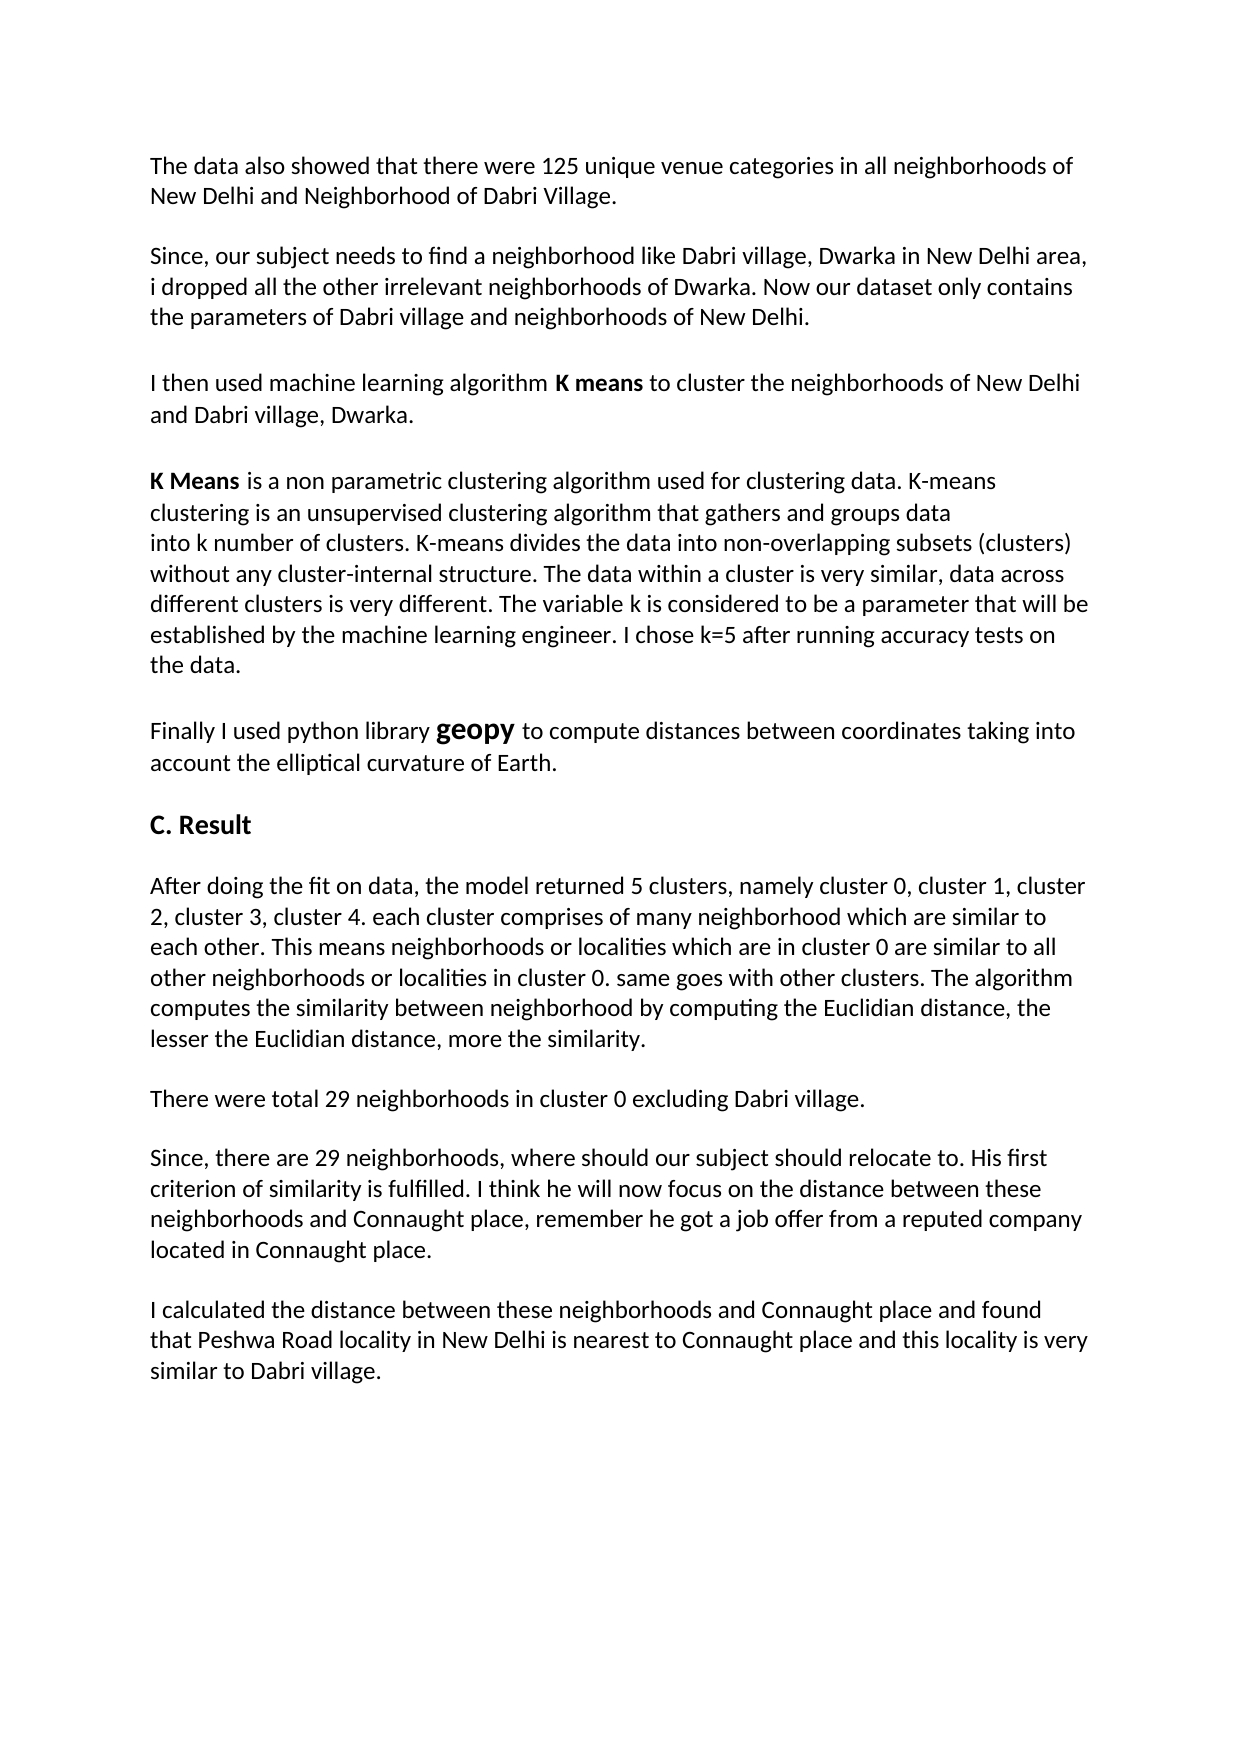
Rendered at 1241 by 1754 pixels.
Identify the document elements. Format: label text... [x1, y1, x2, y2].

text I calculated the distance between these neighborhoods and Connaught place and found that Peshwa Road locality in New Delhi is nearest to Connaught place and this locality is very similar to Dabri village. [150, 1294, 1090, 1385]
subtitle C. Result [150, 807, 1090, 841]
text Since, our subject needs to find a neighborhood like Dabri village, Dwarka in New Delhi area, i dropped all the other irrelevant neighborhoods of Dwarka. Now our dataset only contains the parameters of Dabri village and neighborhoods of New Delhi. [150, 240, 1090, 332]
text Finally I used python library geopy to compute distances between coordinates taking into account the elliptical curvature of Earth. [150, 709, 1090, 778]
text I then used machine learning algorithm K means to cluster the neighborhoods of New Delhi and Dabri village, Dwarka. [150, 361, 1090, 429]
text There were total 29 neighborhoods in cluster 0 excluding Dabri village. [150, 1083, 1090, 1113]
text K Means is a non parametric clustering algorithm used for clustering data. K-means clustering is an unsupervised clustering algorithm that gathers and groups data into k number of clusters. K-means divides the data into non-overlapping subsets (clusters) without any cluster-internal structure. The data within a cluster is very similar, data across different clusters is very different. The variable k is considered to be a parameter that will be established by the machine learning engineer. I chose k=5 after running accuracy tests on the data. [150, 459, 1090, 680]
text After doing the fit on data, the model returned 5 clusters, namely cluster 0, cluster 1, cluster 2, cluster 3, cluster 4. each cluster comprises of many neighborhood which are similar to each other. This means neighborhoods or localities which are in cluster 0 are similar to all other neighborhoods or localities in cluster 0. same goes with other clusters. The algorithm computes the similarity between neighborhood by computing the Euclidian distance, the lesser the Euclidian distance, more the similarity. [150, 871, 1090, 1054]
text The data also showed that there were 125 unique venue categories in all neighborhoods of New Delhi and Neighborhood of Dabri Village. [150, 150, 1090, 211]
text Since, there are 29 neighborhoods, where should our subject should relocate to. His first criterion of similarity is fulfilled. I think he will now focus on the distance between these neighborhoods and Connaught place, remember he got a job offer from a reputed company located in Connaught place. [150, 1142, 1090, 1264]
